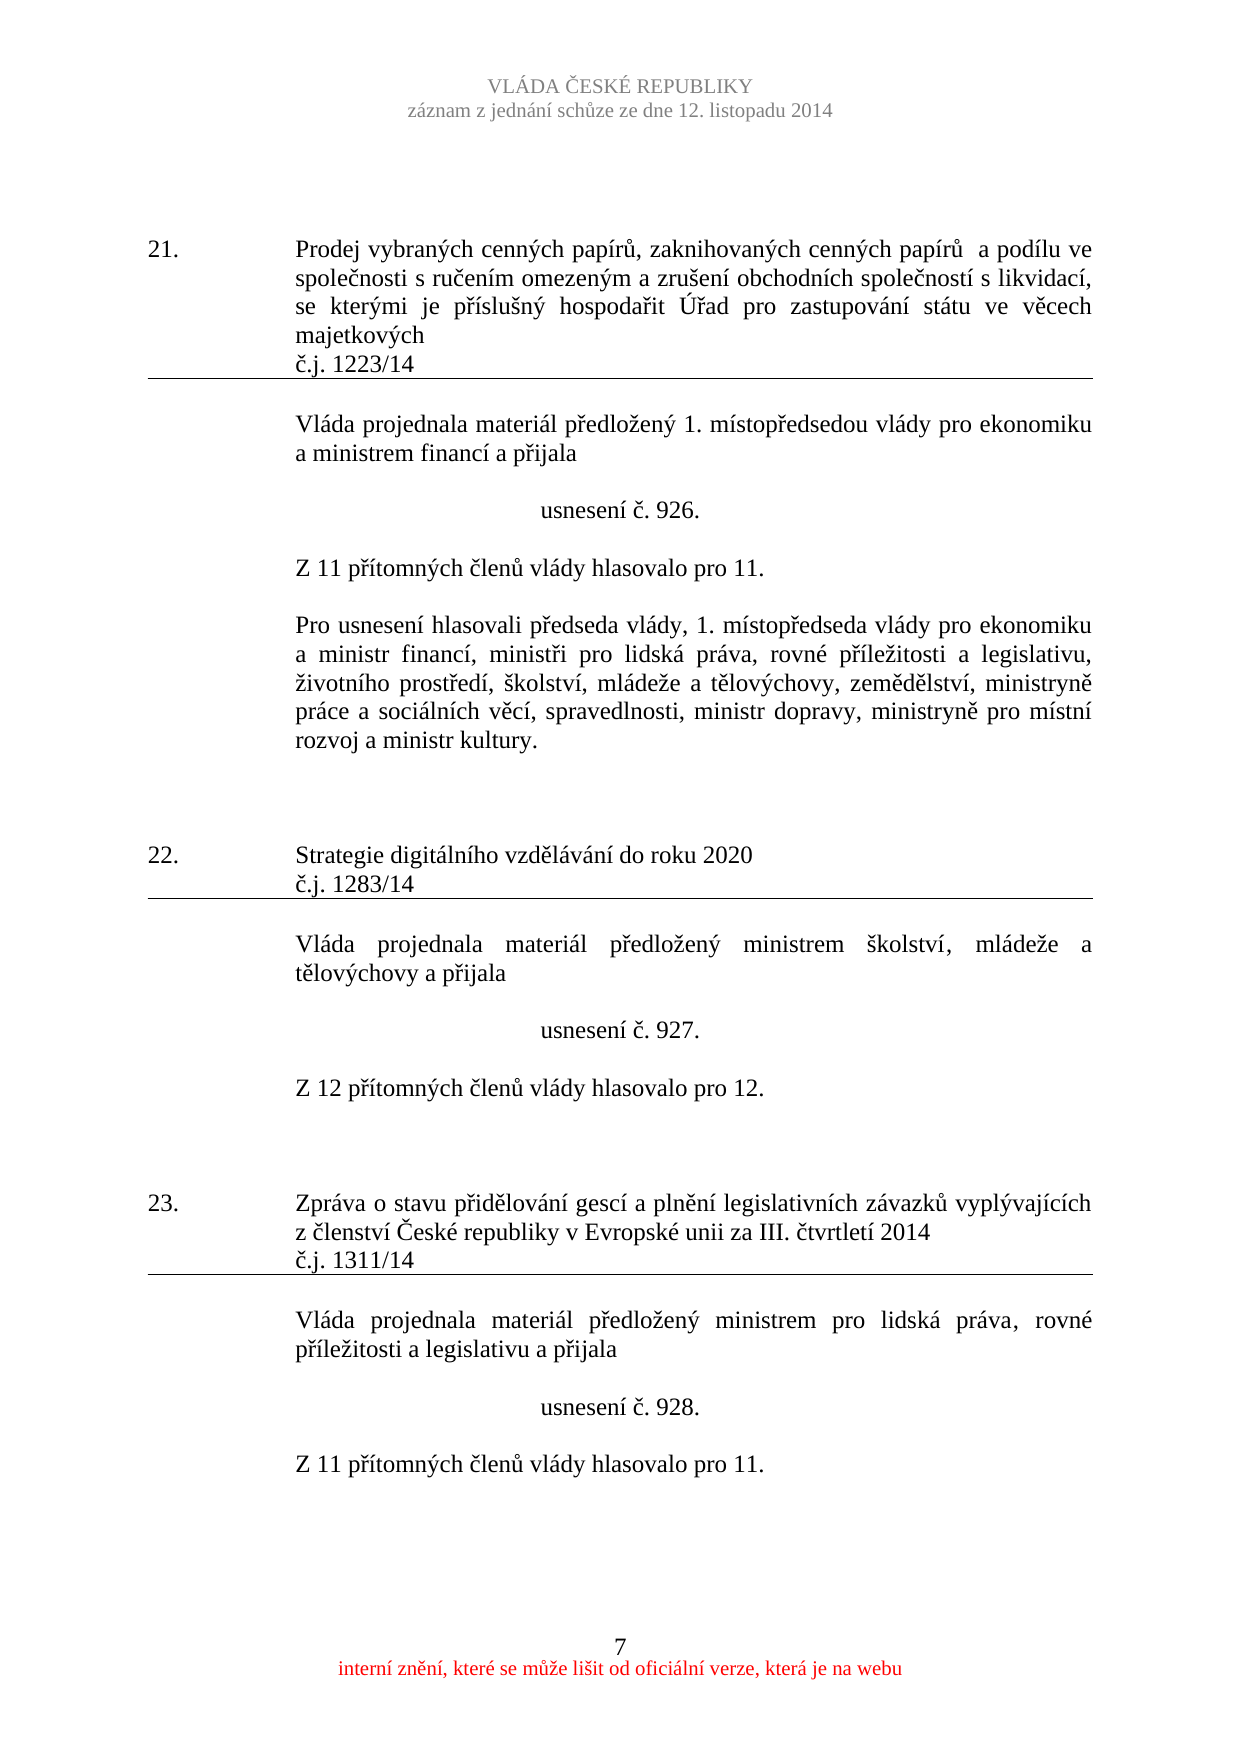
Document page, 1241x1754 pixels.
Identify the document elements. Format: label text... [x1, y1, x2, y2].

text Z 11 přítomných členů vlády hlasovalo pro 11. [148, 1449, 1093, 1478]
text Vláda projednala materiál předložený ministrem pro lidská práva‚ rovné příležitosti a legislativu a přijala [148, 1305, 1093, 1363]
text č.j. 1223/14 [148, 349, 1093, 378]
text Vláda projednala materiál předložený 1. místopředsedou vlády pro ekonomiku a ministrem financí a přijala [148, 409, 1093, 466]
text 22. Strategie digitálního vzdělávání do roku 2020 [148, 840, 1093, 869]
text Pro usnesení hlasovali předseda vlády, 1. místopředseda vlády pro ekonomiku a ministr financí, ministři pro lidská práva, rovné příležitosti a legislativu, životního prostředí, školství, mládeže a tělovýchovy, zemědělství, ministryně práce a sociálních věcí, spravedlnosti, ministr dopravy, ministryně pro místní rozvoj a ministr kultury. [148, 610, 1093, 754]
text č.j. 1283/14 [148, 869, 1093, 898]
text usnesení č. 926. [148, 495, 1093, 524]
text 21. Prodej vybraných cenných papírů, zaknihovaných cenných papírů a podílu ve společnosti s ručením omezeným a zrušení obchodních společností s likvidací, se kterými je příslušný hospodařit Úřad pro zastupování státu ve věcech majetkových [148, 234, 1093, 349]
text Z 11 přítomných členů vlády hlasovalo pro 11. [148, 553, 1093, 581]
text Vláda projednala materiál předložený ministrem školství‚ mládeže a tělovýchovy a přijala [148, 929, 1093, 987]
text 23. Zpráva o stavu přidělování gescí a plnění legislativních závazků vyplývajících z členství České republiky v Evropské unii za III. čtvrtletí 2014 [148, 1188, 1093, 1245]
text usnesení č. 927. [148, 1015, 1093, 1044]
text č.j. 1311/14 [148, 1245, 1093, 1274]
text Z 12 přítomných členů vlády hlasovalo pro 12. [148, 1073, 1093, 1102]
text usnesení č. 928. [148, 1392, 1093, 1420]
